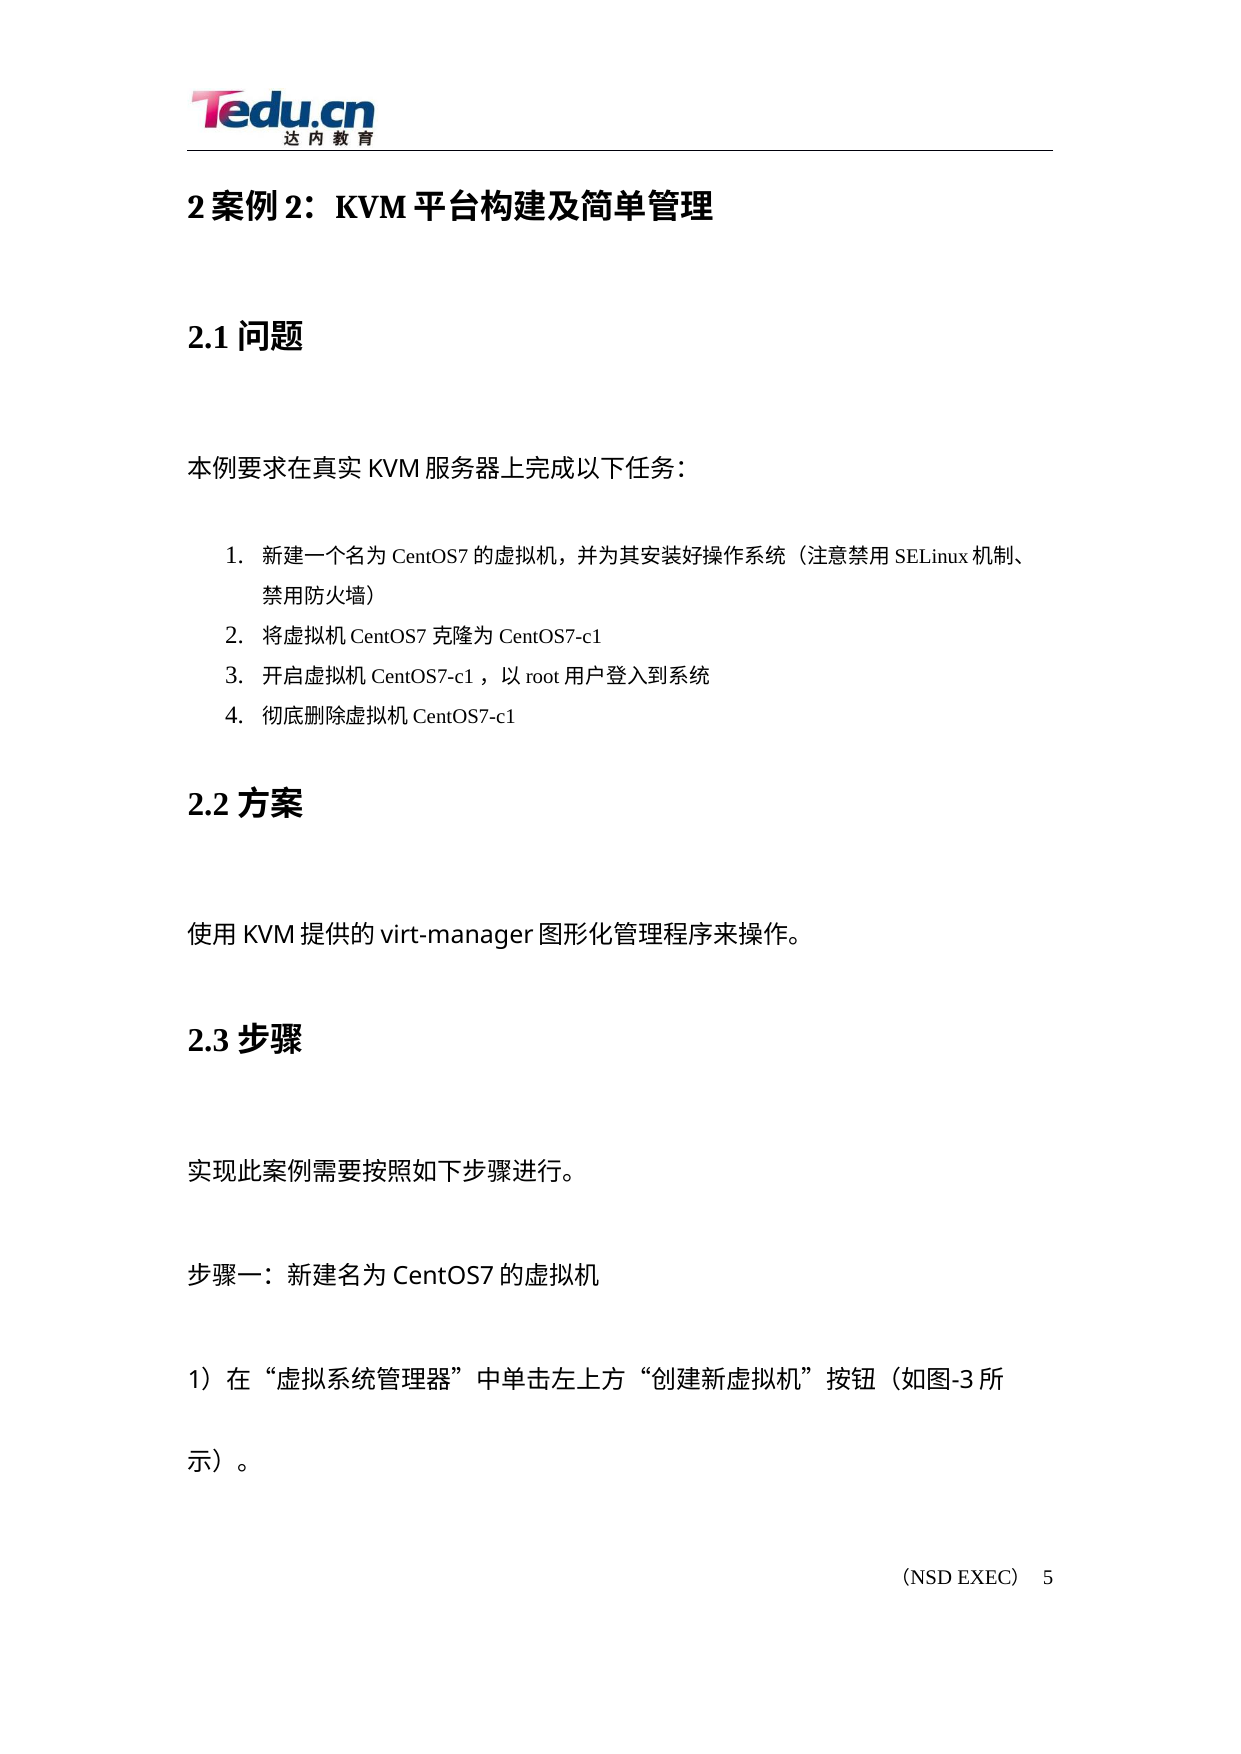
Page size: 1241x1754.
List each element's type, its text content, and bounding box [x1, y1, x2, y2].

subtitle 2.3 步骤 [187, 1003, 1053, 1071]
text 实现此案例需要按照如下步骤进行。 [187, 1136, 1053, 1203]
list 新建一个名为 CentOS7 的虚拟机，并为其安装好操作系统（注意禁用SELinux机制、禁用防火墙） [225, 537, 1053, 612]
subtitle 2.2 方案 [187, 767, 1053, 835]
list 彻底删除虚拟机 CentOS7-c1 [225, 698, 1053, 732]
subtitle 2 案例2：KVM平台构建及简单管理 [187, 170, 1053, 238]
list 将虚拟机 CentOS7 克隆为 CentOS7-c1 [225, 618, 1053, 652]
text 本例要求在真实KVM服务器上完成以下任务： [187, 433, 1053, 501]
text 使用KVM提供的virt-manager图形化管理程序来操作。 [187, 899, 1053, 967]
list 开启虚拟机 CentOS7-c1 ，以 root 用户登入到系统 [225, 658, 1053, 692]
picture [187, 88, 379, 148]
text 1）在“虚拟系统管理器”中单击左上方“创建新虚拟机”按钮（如图-3所示）。 [187, 1344, 1053, 1493]
text 步骤一：新建名为CentOS7的虚拟机 [187, 1240, 1053, 1308]
subtitle 2.1 问题 [187, 301, 1053, 368]
